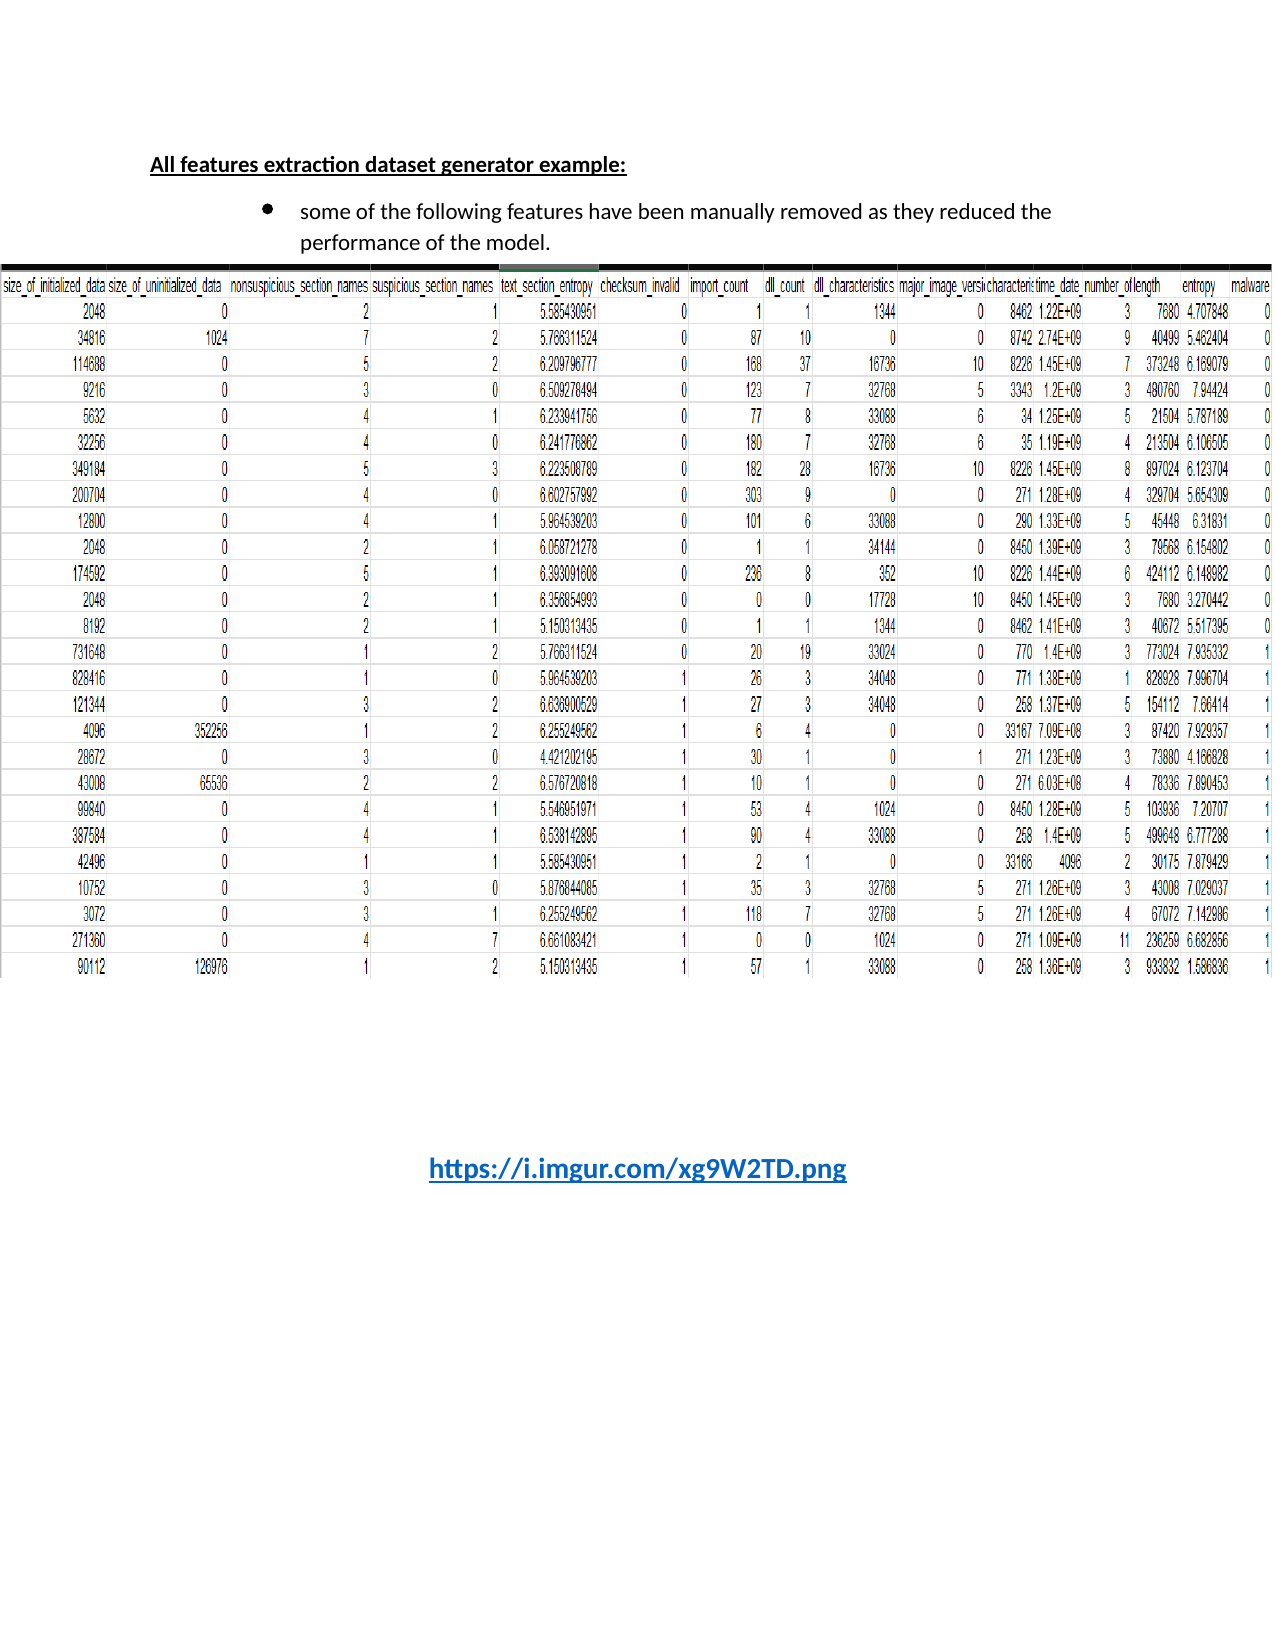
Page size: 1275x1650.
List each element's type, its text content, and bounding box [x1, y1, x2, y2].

picture [0, 264, 1271, 977]
list some of the following features have been manually removed as they reduced the performance of the model. [262, 197, 1125, 256]
text https://i.imgur.com/xg9W2TD.png [150, 1150, 1125, 1186]
text All features extraction dataset generator example: [150, 150, 1125, 178]
